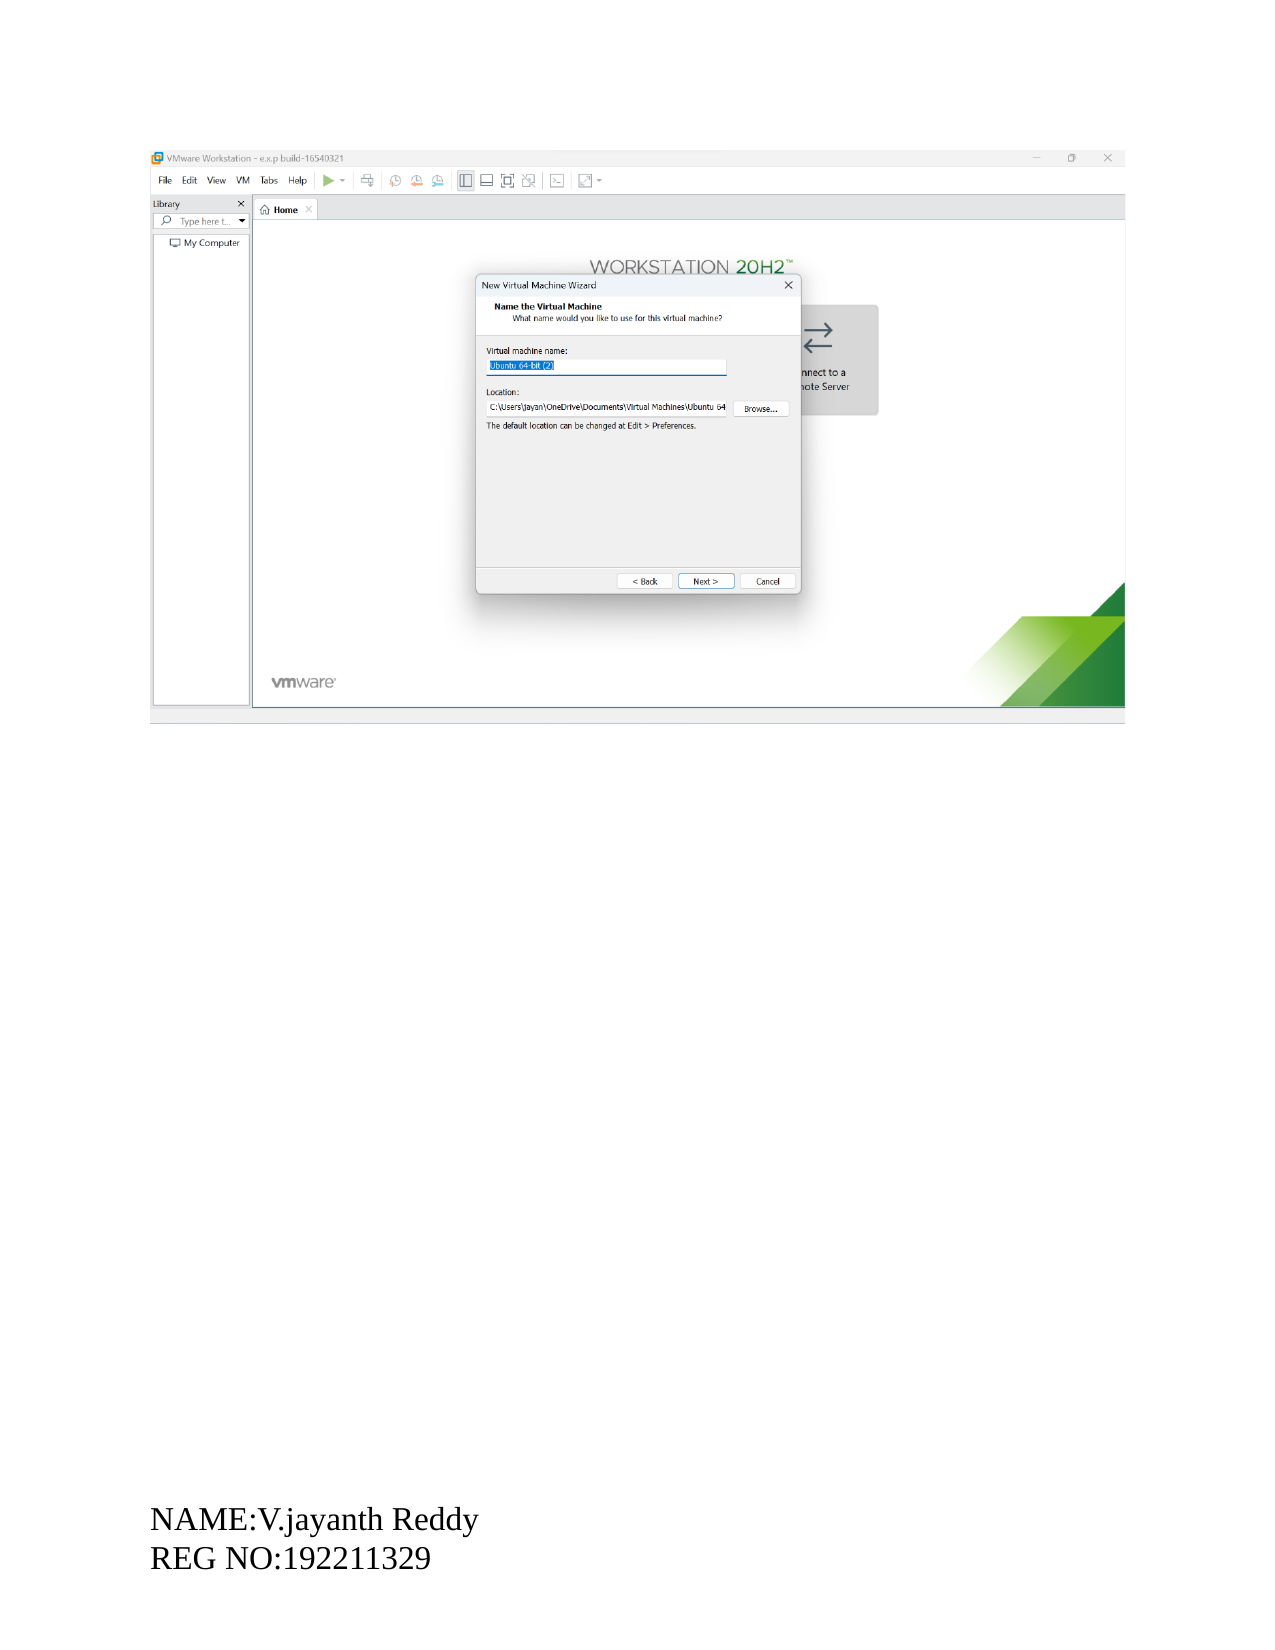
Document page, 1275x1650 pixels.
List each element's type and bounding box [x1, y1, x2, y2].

picture [150, 150, 1125, 724]
